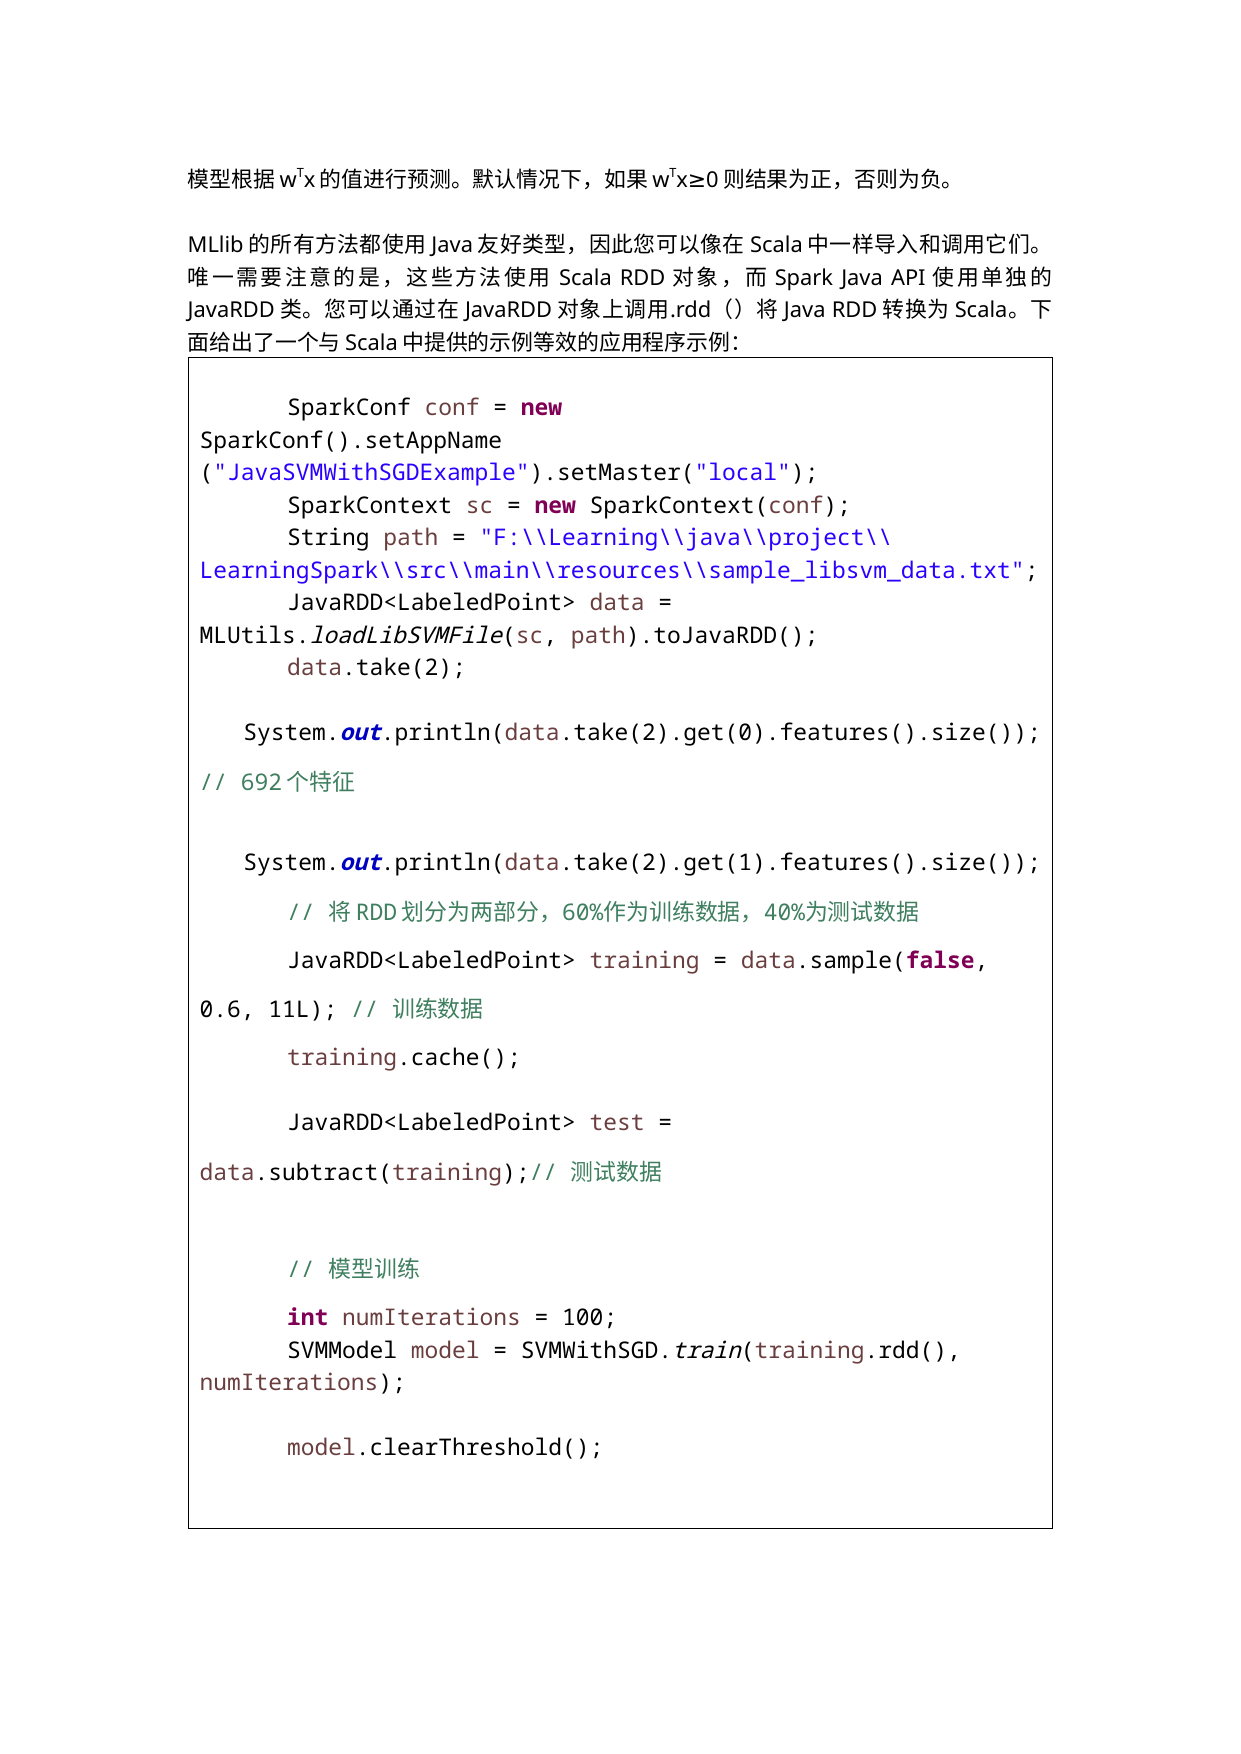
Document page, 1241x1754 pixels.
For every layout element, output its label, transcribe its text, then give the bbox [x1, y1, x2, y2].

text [187, 162, 1053, 194]
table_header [189, 358, 1052, 1528]
text MLlib的所有方法都使用Java友好类型，因此您可以像在Scala中一样导入和调用它们。唯一需要注意的是，这些方法使用Scala RDD对象，而Spark Java API使用单独的JavaRDD类。您可以通过在JavaRDD对象上调用.rdd（）将Java RDD转换为Scala。下面给出了一个与Scala中提供的示例等效的应用程序示例： [187, 227, 1053, 357]
